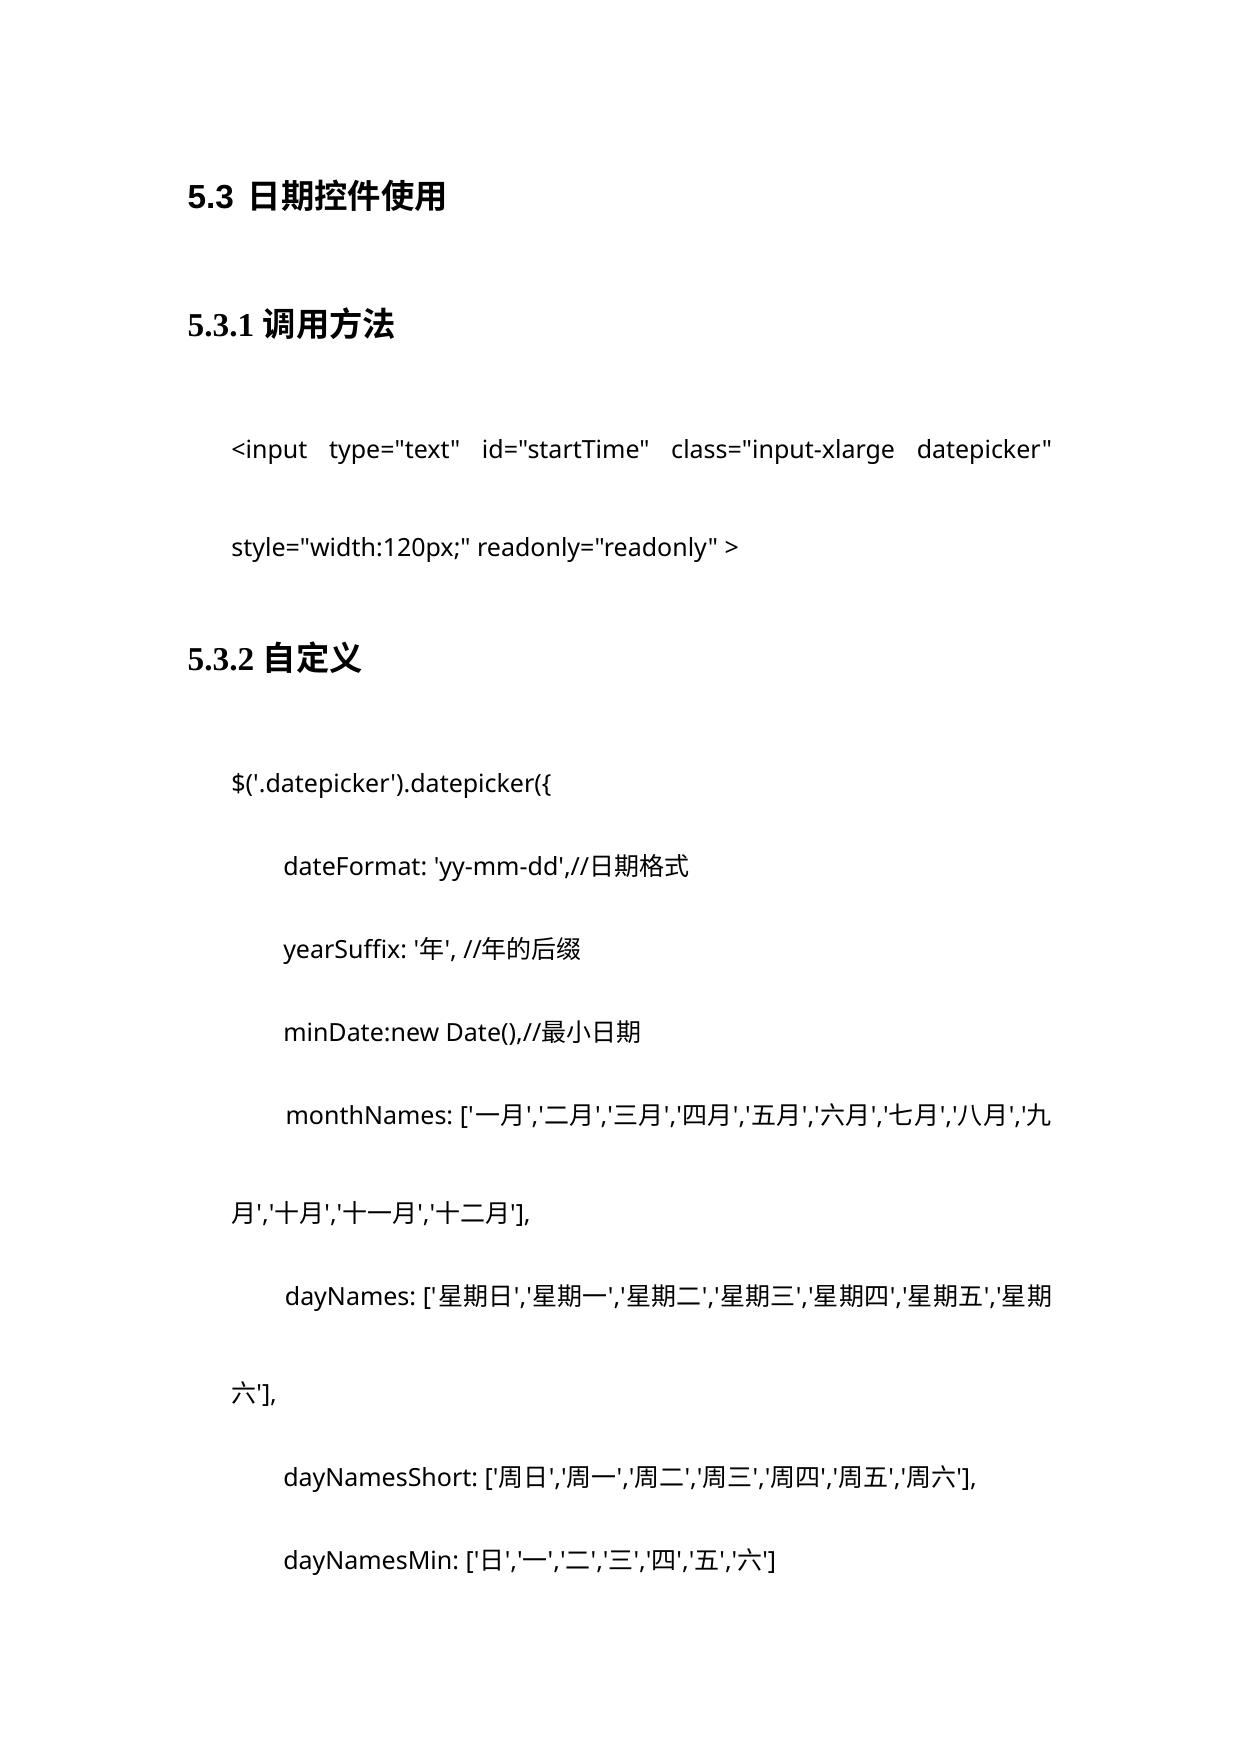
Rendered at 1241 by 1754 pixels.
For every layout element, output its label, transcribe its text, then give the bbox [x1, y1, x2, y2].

subtitle 日期控件使用 [187, 162, 1053, 227]
text $('.datepicker').datepicker({ [231, 750, 1053, 815]
text dayNames: ['星期日','星期一','星期二','星期三','星期四','星期五','星期六'], [231, 1262, 1053, 1424]
text dateFormat: 'yy-mm-dd',//日期格式 [231, 832, 1053, 897]
subtitle 调用方法 [187, 289, 1053, 354]
subtitle 自定义 [187, 623, 1053, 688]
text monthNames: ['一月','二月','三月','四月','五月','六月','七月','八月','九月','十月','十一月','十二月'], [231, 1081, 1053, 1244]
text yearSuffix: '年', //年的后缀 [231, 915, 1053, 980]
text minDate:new Date(),//最小日期 [231, 998, 1053, 1063]
text dayNamesShort: ['周日','周一','周二','周三','周四','周五','周六'], [231, 1443, 1053, 1508]
text dayNamesMin: ['日','一','二','三','四','五','六'] [231, 1526, 1053, 1591]
text <input type="text" id="startTime" class="input-xlarge datepicker" style="width:120px;" readonly="readonly" > [231, 416, 1053, 579]
